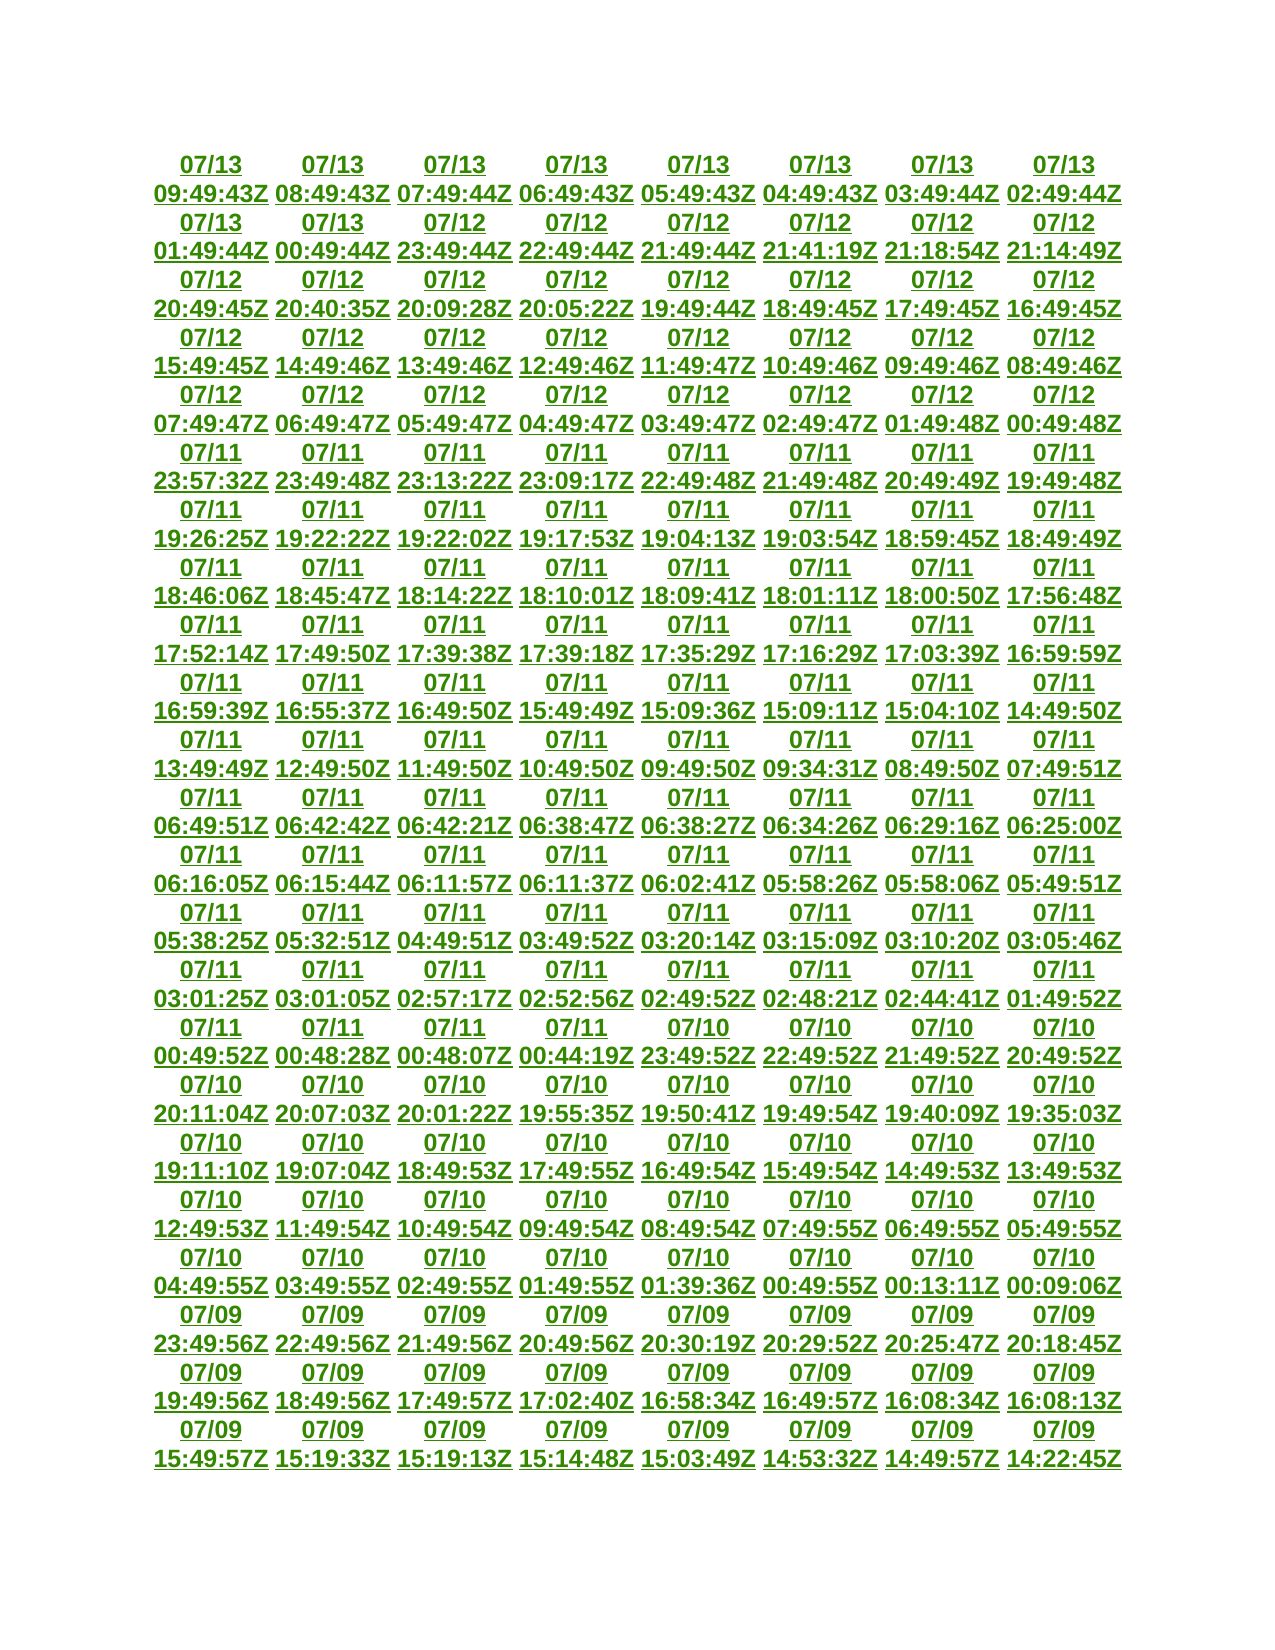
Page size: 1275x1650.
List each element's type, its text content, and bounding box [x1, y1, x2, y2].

table_cell 07/11 06:38:27Z [638, 783, 759, 840]
table_cell 07/12 06:49:47Z [272, 380, 394, 437]
table_cell 07/11 04:49:51Z [394, 898, 516, 955]
table_cell 07/11 06:49:51Z [150, 783, 272, 840]
table_cell 07/09 16:08:13Z [1003, 1358, 1125, 1415]
table_cell 07/11 03:05:46Z [1003, 898, 1125, 955]
table_cell 07/12 11:49:47Z [638, 323, 759, 380]
table_cell 07/11 19:04:13Z [638, 495, 759, 552]
table_cell 07/09 14:53:32Z [759, 1415, 881, 1472]
table_cell 07/10 00:09:06Z [1003, 1243, 1125, 1300]
table_cell 07/10 00:13:11Z [881, 1243, 1003, 1300]
table_cell 07/09 15:03:49Z [638, 1415, 759, 1472]
table_cell 07/13 02:49:44Z [1003, 150, 1125, 207]
table_cell 07/11 11:49:50Z [394, 725, 516, 782]
table_cell 07/09 15:19:13Z [394, 1415, 516, 1472]
table_cell 07/11 06:42:42Z [272, 783, 394, 840]
table_cell 07/11 10:49:50Z [516, 725, 637, 782]
table_cell 07/12 00:49:48Z [1003, 380, 1125, 437]
table_cell 07/09 20:49:56Z [516, 1300, 637, 1357]
table_cell 07/11 17:39:18Z [516, 610, 637, 667]
table_cell 07/10 19:35:03Z [1003, 1070, 1125, 1127]
table_cell 07/12 12:49:46Z [516, 323, 637, 380]
table_cell 07/10 18:49:53Z [394, 1128, 516, 1185]
table_cell 07/10 11:49:54Z [272, 1185, 394, 1242]
table_cell 07/11 18:10:01Z [516, 553, 637, 610]
table_cell 07/11 03:01:25Z [150, 955, 272, 1012]
table_cell 07/09 16:58:34Z [638, 1358, 759, 1415]
table_cell 07/11 18:59:45Z [881, 495, 1003, 552]
table_cell 07/11 05:58:06Z [881, 840, 1003, 897]
table_cell 07/09 20:29:52Z [759, 1300, 881, 1357]
table_cell 07/13 03:49:44Z [881, 150, 1003, 207]
table_cell 07/12 19:49:44Z [638, 265, 759, 322]
table_cell 07/11 00:44:19Z [516, 1013, 637, 1070]
table_cell 07/12 15:49:45Z [150, 323, 272, 380]
table_cell 07/11 17:56:48Z [1003, 553, 1125, 610]
table_cell 07/11 03:20:14Z [638, 898, 759, 955]
table_cell 07/11 02:48:21Z [759, 955, 881, 1012]
table_cell 07/11 06:34:26Z [759, 783, 881, 840]
table_cell 07/11 22:49:48Z [638, 438, 759, 495]
table_cell 07/12 05:49:47Z [394, 380, 516, 437]
table_cell 07/09 15:19:33Z [272, 1415, 394, 1472]
table_cell 07/10 20:01:22Z [394, 1070, 516, 1127]
table_cell 07/10 23:49:52Z [638, 1013, 759, 1070]
table_cell 07/11 19:22:22Z [272, 495, 394, 552]
table_cell 07/11 06:38:47Z [516, 783, 637, 840]
table_cell 07/11 23:09:17Z [516, 438, 637, 495]
table_cell 07/11 21:49:48Z [759, 438, 881, 495]
table_cell 07/13 07:49:44Z [394, 150, 516, 207]
table_cell 07/11 15:09:36Z [638, 668, 759, 725]
table_cell 07/11 06:11:37Z [516, 840, 637, 897]
table_cell 07/13 04:49:43Z [759, 150, 881, 207]
table_cell 07/10 19:55:35Z [516, 1070, 637, 1127]
table_cell 07/12 13:49:46Z [394, 323, 516, 380]
table_cell 07/10 02:49:55Z [394, 1243, 516, 1300]
table_cell 07/11 20:49:49Z [881, 438, 1003, 495]
table_cell 07/11 18:46:06Z [150, 553, 272, 610]
table_cell 07/10 19:11:10Z [150, 1128, 272, 1185]
table_cell 07/12 16:49:45Z [1003, 265, 1125, 322]
table_cell 07/11 18:01:11Z [759, 553, 881, 610]
table_cell 07/13 06:49:43Z [516, 150, 637, 207]
table_cell 07/09 23:49:56Z [150, 1300, 272, 1357]
table_cell 07/13 08:49:43Z [272, 150, 394, 207]
table_cell 07/11 06:02:41Z [638, 840, 759, 897]
table_cell 07/10 21:49:52Z [881, 1013, 1003, 1070]
table_cell 07/11 18:14:22Z [394, 553, 516, 610]
table_cell 07/09 15:49:57Z [150, 1415, 272, 1472]
table_cell 07/11 19:22:02Z [394, 495, 516, 552]
table_cell 07/11 00:49:52Z [150, 1013, 272, 1070]
table_cell 07/11 19:17:53Z [516, 495, 637, 552]
table_cell 07/11 03:10:20Z [881, 898, 1003, 955]
table_cell 07/11 00:48:07Z [394, 1013, 516, 1070]
table_cell 07/11 15:49:49Z [516, 668, 637, 725]
table_cell 07/12 14:49:46Z [272, 323, 394, 380]
table_cell 07/13 05:49:43Z [638, 150, 759, 207]
table_cell 07/10 14:49:53Z [881, 1128, 1003, 1185]
table_cell 07/11 02:44:41Z [881, 955, 1003, 1012]
table_cell 07/09 20:18:45Z [1003, 1300, 1125, 1357]
table_cell 07/11 17:49:50Z [272, 610, 394, 667]
table_cell 07/09 17:49:57Z [394, 1358, 516, 1415]
table_cell 07/11 19:03:54Z [759, 495, 881, 552]
table_cell 07/09 14:49:57Z [881, 1415, 1003, 1472]
table_cell 07/09 16:49:57Z [759, 1358, 881, 1415]
table_cell 07/11 02:52:56Z [516, 955, 637, 1012]
table_cell 07/11 05:38:25Z [150, 898, 272, 955]
table_cell 07/11 05:58:26Z [759, 840, 881, 897]
table_cell 07/11 03:49:52Z [516, 898, 637, 955]
table_cell 07/11 17:03:39Z [881, 610, 1003, 667]
table_cell 07/12 17:49:45Z [881, 265, 1003, 322]
table_cell 07/11 23:49:48Z [272, 438, 394, 495]
table_cell 07/09 19:49:56Z [150, 1358, 272, 1415]
table_cell 07/10 12:49:53Z [150, 1185, 272, 1242]
table_cell 07/12 03:49:47Z [638, 380, 759, 437]
table_cell 07/10 20:07:03Z [272, 1070, 394, 1127]
table_cell 07/09 15:14:48Z [516, 1415, 637, 1472]
table_cell 07/11 06:16:05Z [150, 840, 272, 897]
table_cell 07/12 09:49:46Z [881, 323, 1003, 380]
table_cell 07/10 16:49:54Z [638, 1128, 759, 1185]
table_cell 07/11 17:35:29Z [638, 610, 759, 667]
table_cell 07/10 01:39:36Z [638, 1243, 759, 1300]
table_cell 07/11 19:49:48Z [1003, 438, 1125, 495]
table_cell 07/10 19:40:09Z [881, 1070, 1003, 1127]
table_cell 07/11 23:13:22Z [394, 438, 516, 495]
table_cell 07/11 15:04:10Z [881, 668, 1003, 725]
table_cell 07/11 06:42:21Z [394, 783, 516, 840]
table_cell 07/10 07:49:55Z [759, 1185, 881, 1242]
table_cell 07/13 01:49:44Z [150, 208, 272, 265]
table_cell 07/09 14:22:45Z [1003, 1415, 1125, 1472]
table_cell 07/11 02:49:52Z [638, 955, 759, 1012]
table_cell 07/09 22:49:56Z [272, 1300, 394, 1357]
table_cell 07/10 19:49:54Z [759, 1070, 881, 1127]
table_cell 07/09 20:25:47Z [881, 1300, 1003, 1357]
table_cell 07/11 19:26:25Z [150, 495, 272, 552]
table_cell 07/12 10:49:46Z [759, 323, 881, 380]
table_cell 07/12 21:41:19Z [759, 208, 881, 265]
table_cell 07/10 20:49:52Z [1003, 1013, 1125, 1070]
table_cell 07/11 06:29:16Z [881, 783, 1003, 840]
table_cell 07/09 17:02:40Z [516, 1358, 637, 1415]
table_cell 07/13 09:49:43Z [150, 150, 272, 207]
table_cell 07/12 07:49:47Z [150, 380, 272, 437]
table_cell 07/10 22:49:52Z [759, 1013, 881, 1070]
table_cell 07/09 18:49:56Z [272, 1358, 394, 1415]
table_cell 07/09 20:30:19Z [638, 1300, 759, 1357]
table_cell 07/12 04:49:47Z [516, 380, 637, 437]
table_cell 07/12 20:05:22Z [516, 265, 637, 322]
table_cell 07/12 20:40:35Z [272, 265, 394, 322]
table_cell 07/09 16:08:34Z [881, 1358, 1003, 1415]
table_cell 07/10 13:49:53Z [1003, 1128, 1125, 1185]
table_cell 07/10 05:49:55Z [1003, 1185, 1125, 1242]
table_cell 07/11 06:15:44Z [272, 840, 394, 897]
table_cell 07/11 16:49:50Z [394, 668, 516, 725]
table_cell 07/11 18:45:47Z [272, 553, 394, 610]
table_cell 07/11 18:49:49Z [1003, 495, 1125, 552]
table_cell 07/10 17:49:55Z [516, 1128, 637, 1185]
table_cell 07/11 07:49:51Z [1003, 725, 1125, 782]
table_cell 07/11 18:09:41Z [638, 553, 759, 610]
table_cell 07/11 08:49:50Z [881, 725, 1003, 782]
table_cell 07/10 20:11:04Z [150, 1070, 272, 1127]
table_cell 07/11 06:25:00Z [1003, 783, 1125, 840]
table_cell 07/11 15:09:11Z [759, 668, 881, 725]
table_cell 07/11 05:49:51Z [1003, 840, 1125, 897]
table_cell 07/11 01:49:52Z [1003, 955, 1125, 1012]
table_cell 07/11 16:59:59Z [1003, 610, 1125, 667]
table_cell 07/11 17:52:14Z [150, 610, 272, 667]
table_cell 07/12 22:49:44Z [516, 208, 637, 265]
table_cell 07/12 23:49:44Z [394, 208, 516, 265]
table_cell 07/10 15:49:54Z [759, 1128, 881, 1185]
table_cell 07/12 18:49:45Z [759, 265, 881, 322]
table_cell 07/11 05:32:51Z [272, 898, 394, 955]
table_cell 07/11 17:39:38Z [394, 610, 516, 667]
table_cell 07/11 03:15:09Z [759, 898, 881, 955]
table_cell 07/12 08:49:46Z [1003, 323, 1125, 380]
table_cell 07/11 09:49:50Z [638, 725, 759, 782]
table_cell 07/12 01:49:48Z [881, 380, 1003, 437]
table_cell 07/10 19:50:41Z [638, 1070, 759, 1127]
table_cell 07/10 19:07:04Z [272, 1128, 394, 1185]
table_cell 07/11 06:11:57Z [394, 840, 516, 897]
table_cell 07/11 12:49:50Z [272, 725, 394, 782]
table_cell 07/10 10:49:54Z [394, 1185, 516, 1242]
table_cell 07/12 21:14:49Z [1003, 208, 1125, 265]
table_cell 07/11 16:59:39Z [150, 668, 272, 725]
table_cell 07/12 20:09:28Z [394, 265, 516, 322]
table_cell 07/11 18:00:50Z [881, 553, 1003, 610]
table_cell 07/11 00:48:28Z [272, 1013, 394, 1070]
table_cell 07/10 06:49:55Z [881, 1185, 1003, 1242]
table_cell 07/10 09:49:54Z [516, 1185, 637, 1242]
table_cell 07/11 09:34:31Z [759, 725, 881, 782]
table_cell 07/12 21:49:44Z [638, 208, 759, 265]
table_cell 07/10 01:49:55Z [516, 1243, 637, 1300]
table_cell 07/12 21:18:54Z [881, 208, 1003, 265]
table_cell 07/11 14:49:50Z [1003, 668, 1125, 725]
table_cell 07/11 13:49:49Z [150, 725, 272, 782]
table_cell 07/10 08:49:54Z [638, 1185, 759, 1242]
table_cell 07/11 17:16:29Z [759, 610, 881, 667]
table_cell 07/12 20:49:45Z [150, 265, 272, 322]
table_cell 07/09 21:49:56Z [394, 1300, 516, 1357]
table_cell 07/11 23:57:32Z [150, 438, 272, 495]
table_cell 07/10 00:49:55Z [759, 1243, 881, 1300]
table_cell 07/11 02:57:17Z [394, 955, 516, 1012]
table_cell 07/10 04:49:55Z [150, 1243, 272, 1300]
table_cell 07/11 03:01:05Z [272, 955, 394, 1012]
table_cell 07/11 16:55:37Z [272, 668, 394, 725]
table_cell 07/12 02:49:47Z [759, 380, 881, 437]
table_cell 07/13 00:49:44Z [272, 208, 394, 265]
table_cell 07/10 03:49:55Z [272, 1243, 394, 1300]
